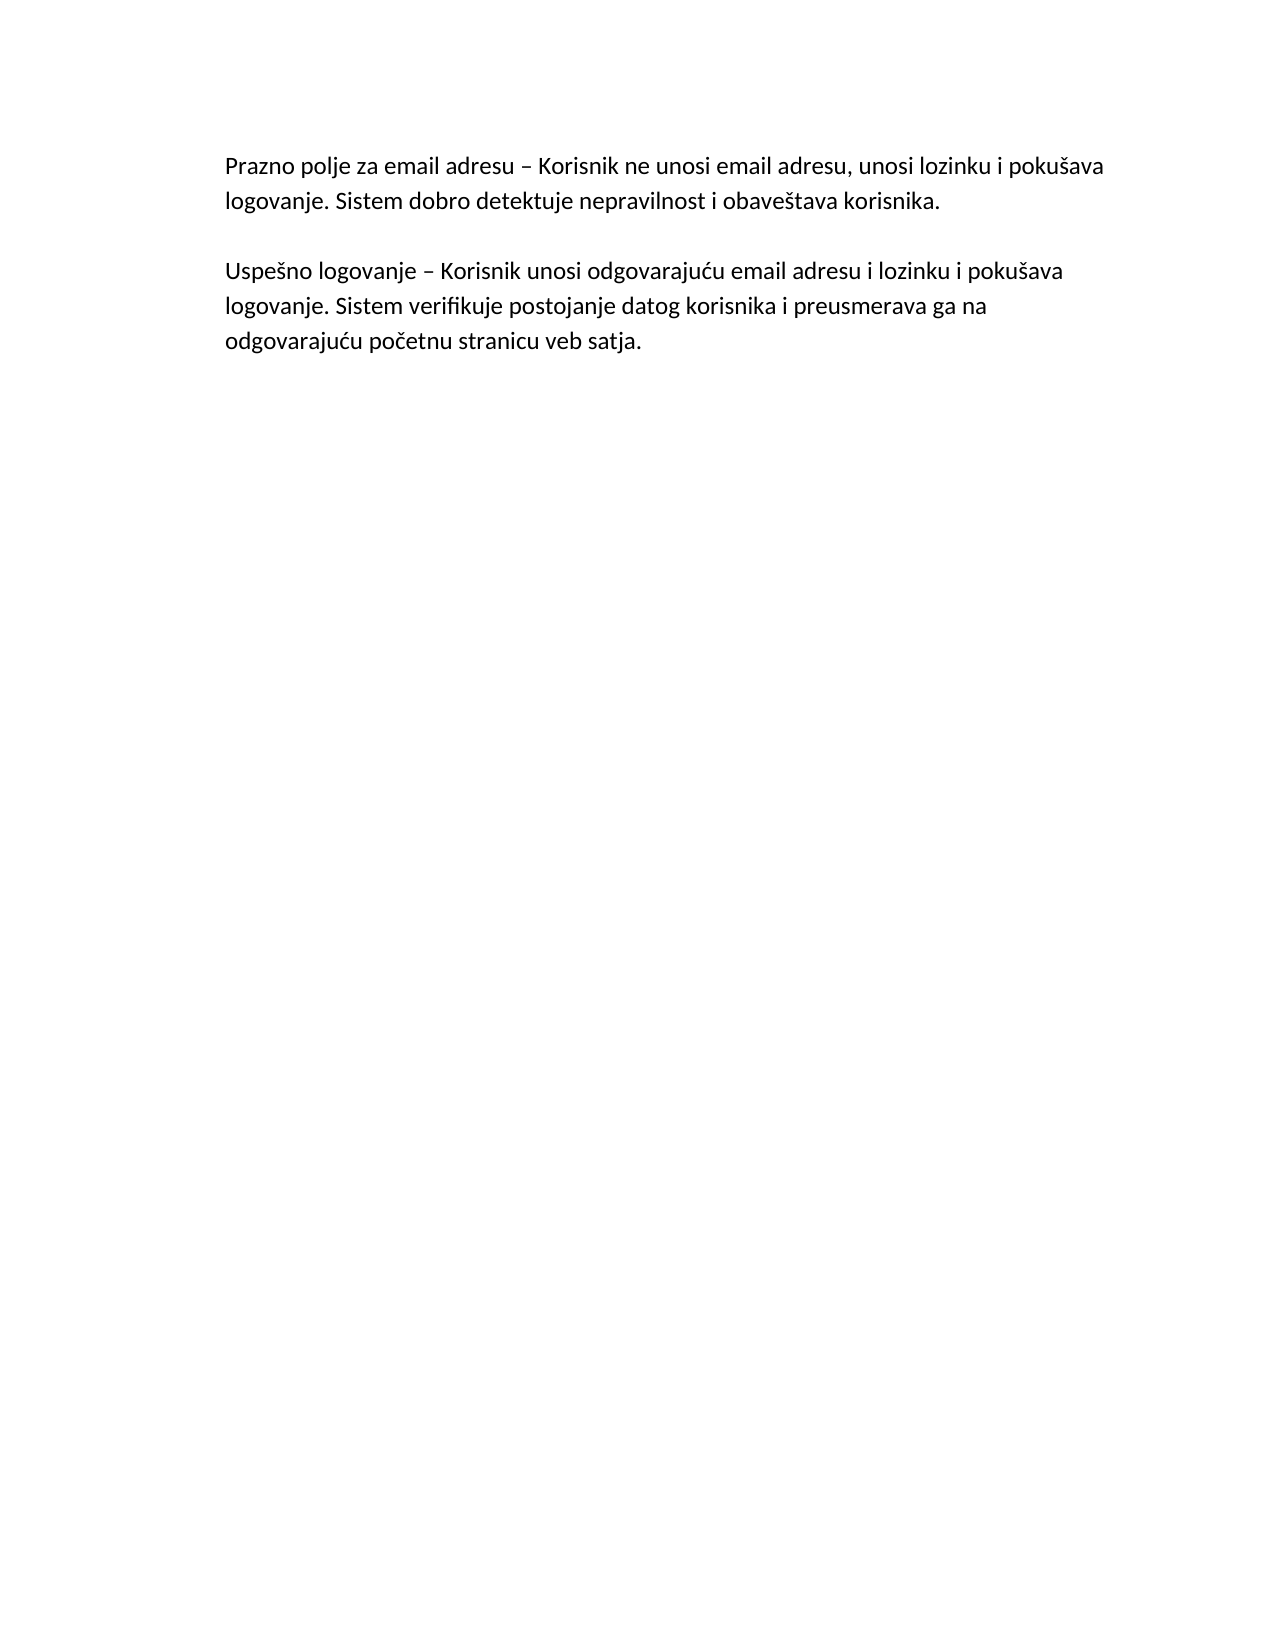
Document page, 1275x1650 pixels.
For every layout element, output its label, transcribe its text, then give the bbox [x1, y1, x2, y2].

list Uspešno logovanje – Korisnik unosi odgovarajuću email adresu i lozinku i pokušava logovanje. Sistem verifikuje postojanje datog korisnika i preusmerava ga na odgovarajuću početnu stranicu veb satja. [225, 255, 1125, 356]
list Prazno polje za email adresu – Korisnik ne unosi email adresu, unosi lozinku i pokušava logovanje. Sistem dobro detektuje nepravilnost i obaveštava korisnika. [225, 150, 1125, 216]
